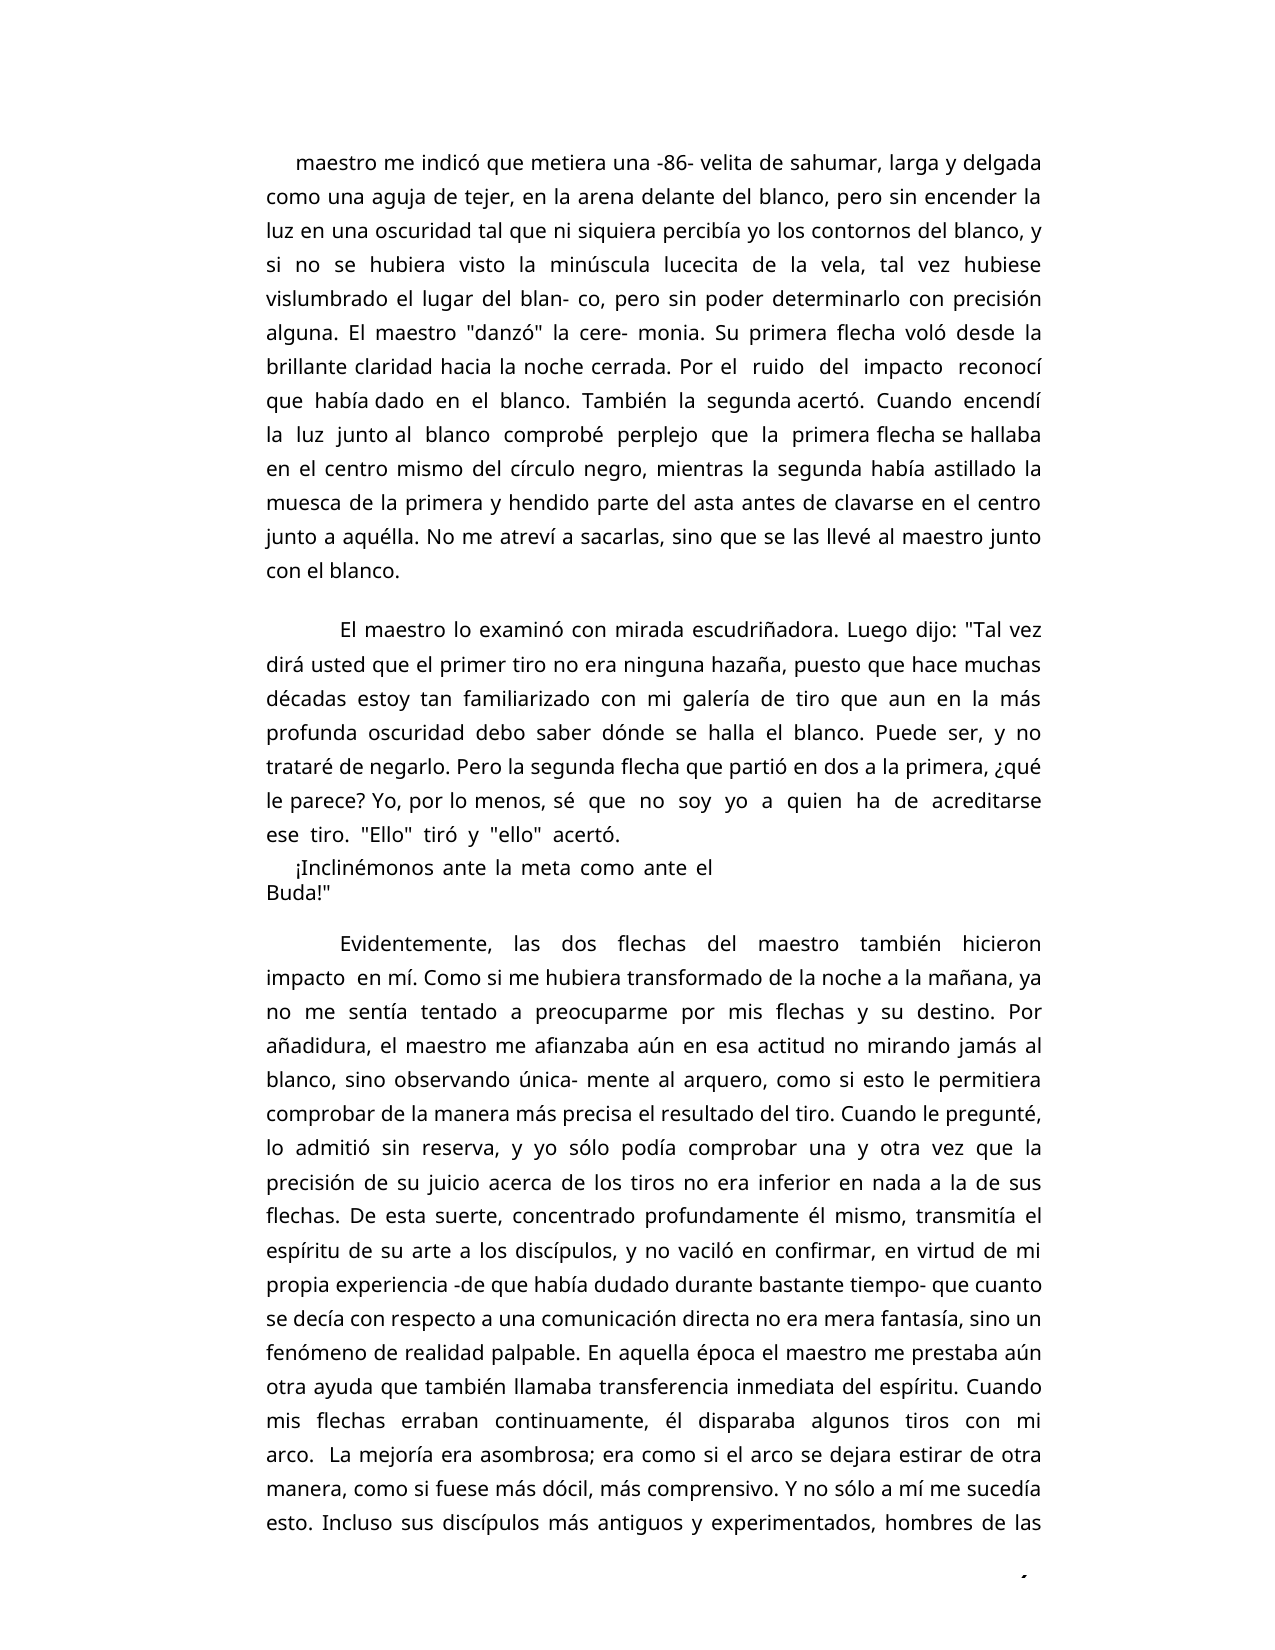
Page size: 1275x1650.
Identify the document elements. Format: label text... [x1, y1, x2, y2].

text maestro me indicó que metiera una -86- velita de sahumar, larga y delgada como una aguja de tejer, en la arena delante del blanco, pero sin encender la luz en una oscuridad tal que ni siquiera percibía yo los contornos del blanco, y si no se hubiera visto la minúscula lucecita de la vela, tal vez hubiese vislumbrado el lugar del blan- co, pero sin poder determinarlo con precisión alguna. El maestro "danzó" la cere- monia. Su primera flecha voló desde la brillante claridad hacia la noche cerrada. Por el ruido del impacto reconocí que había dado en el blanco. También la segunda acertó. Cuando encendí la luz junto al blanco comprobé perplejo que la primera flecha se hallaba en el centro mismo del círculo negro, mientras la segunda había astillado la muesca de la primera y hendido parte del asta antes de clavarse en el centro junto a aquélla. No me atreví a sacarlas, sino que se las llevé al maestro junto con el blanco. [266, 148, 1043, 585]
text ¡Inclinémonos ante la meta como ante el Buda!" [266, 854, 714, 904]
text El maestro lo examinó con mirada escudriñadora. Luego dijo: "Tal vez dirá usted que el primer tiro no era ninguna hazaña, puesto que hace muchas décadas estoy tan familiarizado con mi galería de tiro que aun en la más profunda oscuridad debo saber dónde se halla el blanco. Puede ser, y no trataré de negarlo. Pero la segunda flecha que partió en dos a la primera, ¿qué le parece? Yo, por lo menos, sé que no soy yo a quien ha de acreditarse ese tiro. "Ello" tiró y "ello" acertó. [266, 616, 1043, 848]
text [266, 929, 1043, 1537]
